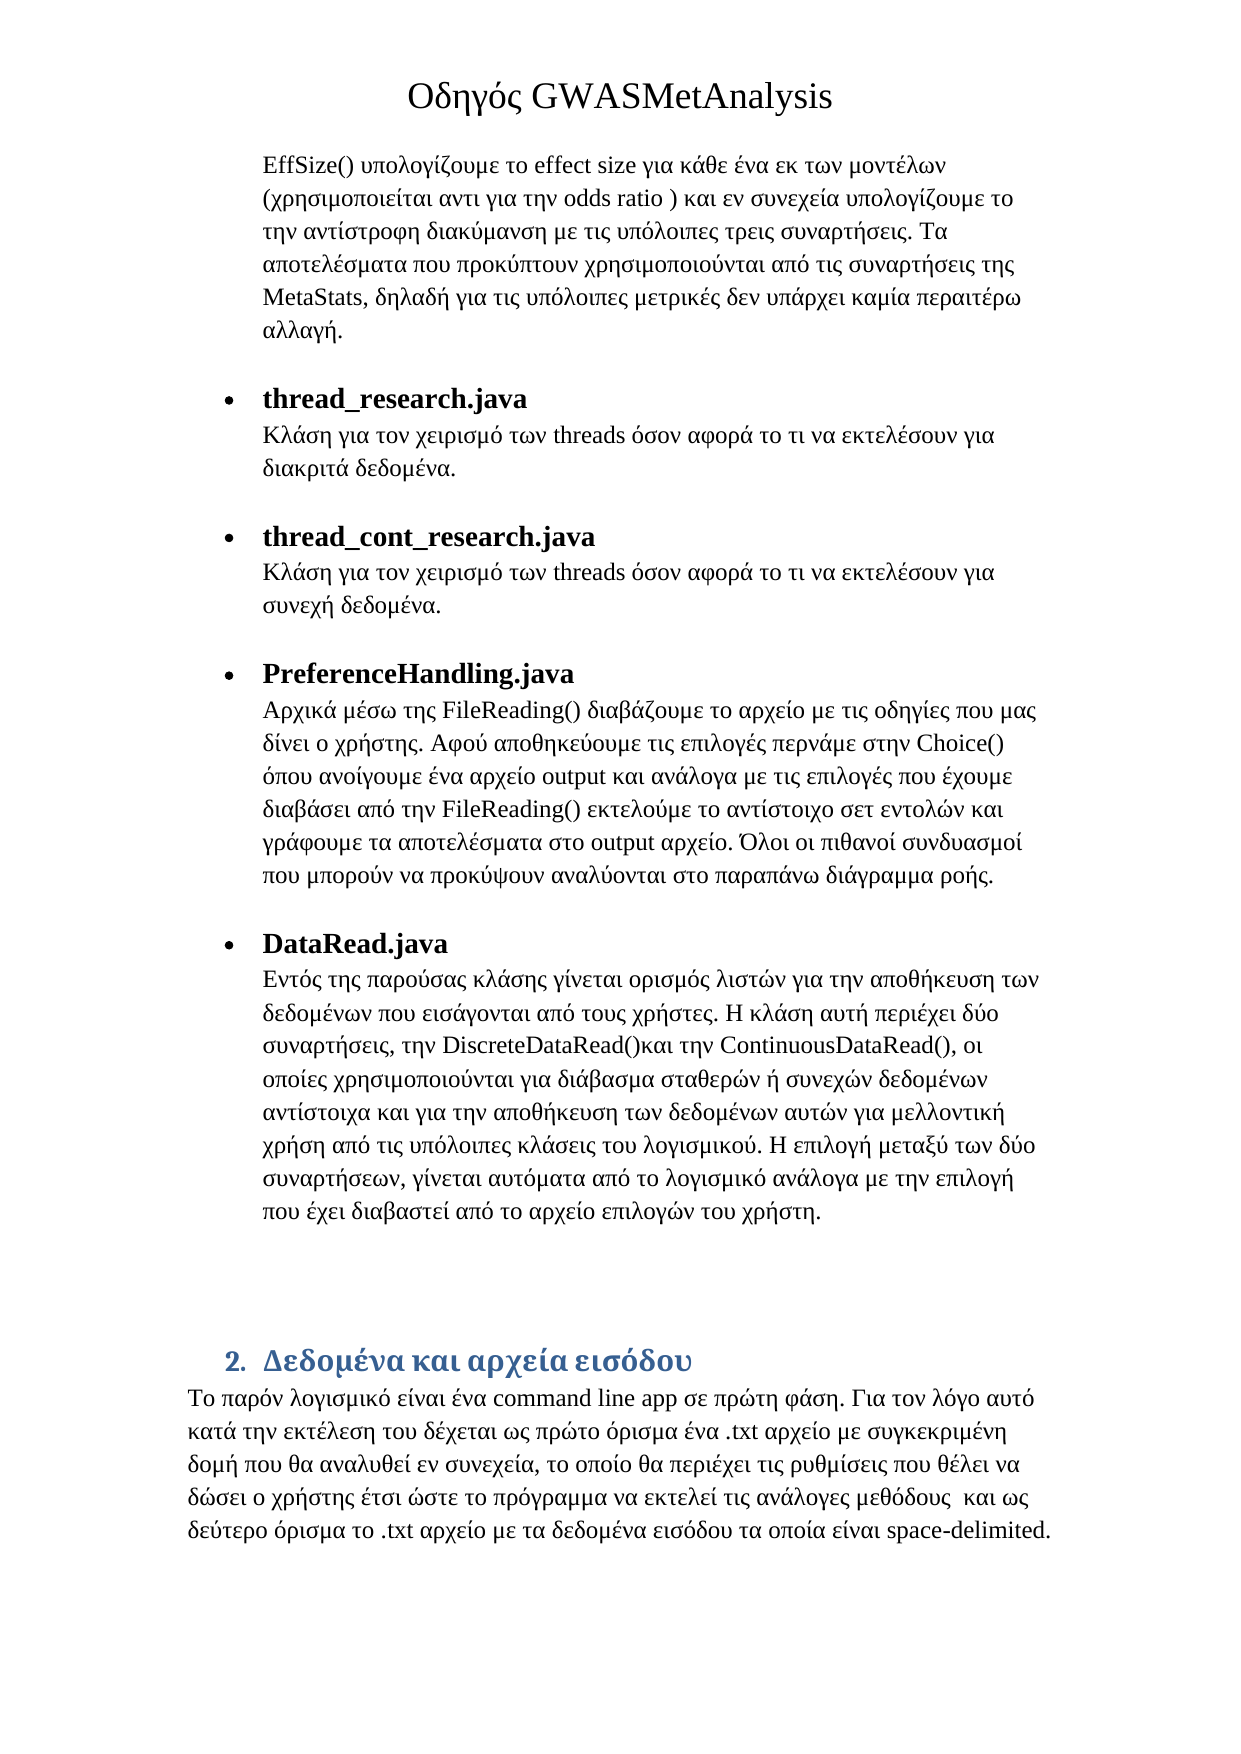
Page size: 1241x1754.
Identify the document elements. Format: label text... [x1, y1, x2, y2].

list Κλάση για τον χειρισμό των threads όσον αφορά το τι να εκτελέσουν για συνεχή δεδομένα. [262, 557, 1053, 619]
list DataRead.java [225, 926, 1053, 959]
list thread_research.java [225, 381, 1053, 415]
subtitle Δεδομένα και αρχεία εισόδου [225, 1345, 1053, 1378]
list PreferenceHandling.java [225, 656, 1053, 690]
list Κλάση για τον χειρισμό των threads όσον αφορά το τι να εκτελέσουν για διακριτά δεδομένα. [262, 420, 1053, 481]
list thread_cont_research.java [225, 519, 1053, 552]
list Εντός της παρούσας κλάσης γίνεται ορισμός λιστών για την αποθήκευση των δεδομένων που εισάγονται από τους χρήστες. Η κλάση αυτή περιέχει δύο συναρτήσεις, την DiscreteDataRead()και την ContinuousDataRead(), οι οποίες χρησιμοποιούνται για διάβασμα σταθερών ή συνεχών δεδομένων αντίστοιχα και για την αποθήκευση των δεδομένων αυτών για μελλοντική χρήση από τις υπόλοιπες κλάσεις του λογισμικού. Η επιλογή μεταξύ των δύο συναρτήσεων, γίνεται αυτόματα από το λογισμικό ανάλογα με την επιλογή που έχει διαβαστεί από το αρχείο επιλογών του χρήστη. [262, 964, 1053, 1224]
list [262, 150, 1053, 344]
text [187, 1383, 1053, 1544]
list Αρχικά μέσω της FileReading() διαβάζουμε το αρχείο με τις οδηγίες που μας δίνει ο χρήστης. Αφού αποθηκεύουμε τις επιλογές περνάμε στην Choice() όπου ανοίγουμε ένα αρχείο output και ανάλογα με τις επιλογές που έχουμε διαβάσει από την FileReading() εκτελούμε το αντίστοιχο σετ εντολών και γράφουμε τα αποτελέσματα στο output αρχείο. Όλοι οι πιθανοί συνδυασμοί που μπορούν να προκύψουν αναλύονται στο παραπάνω διάγραμμα ροής. [262, 695, 1053, 889]
